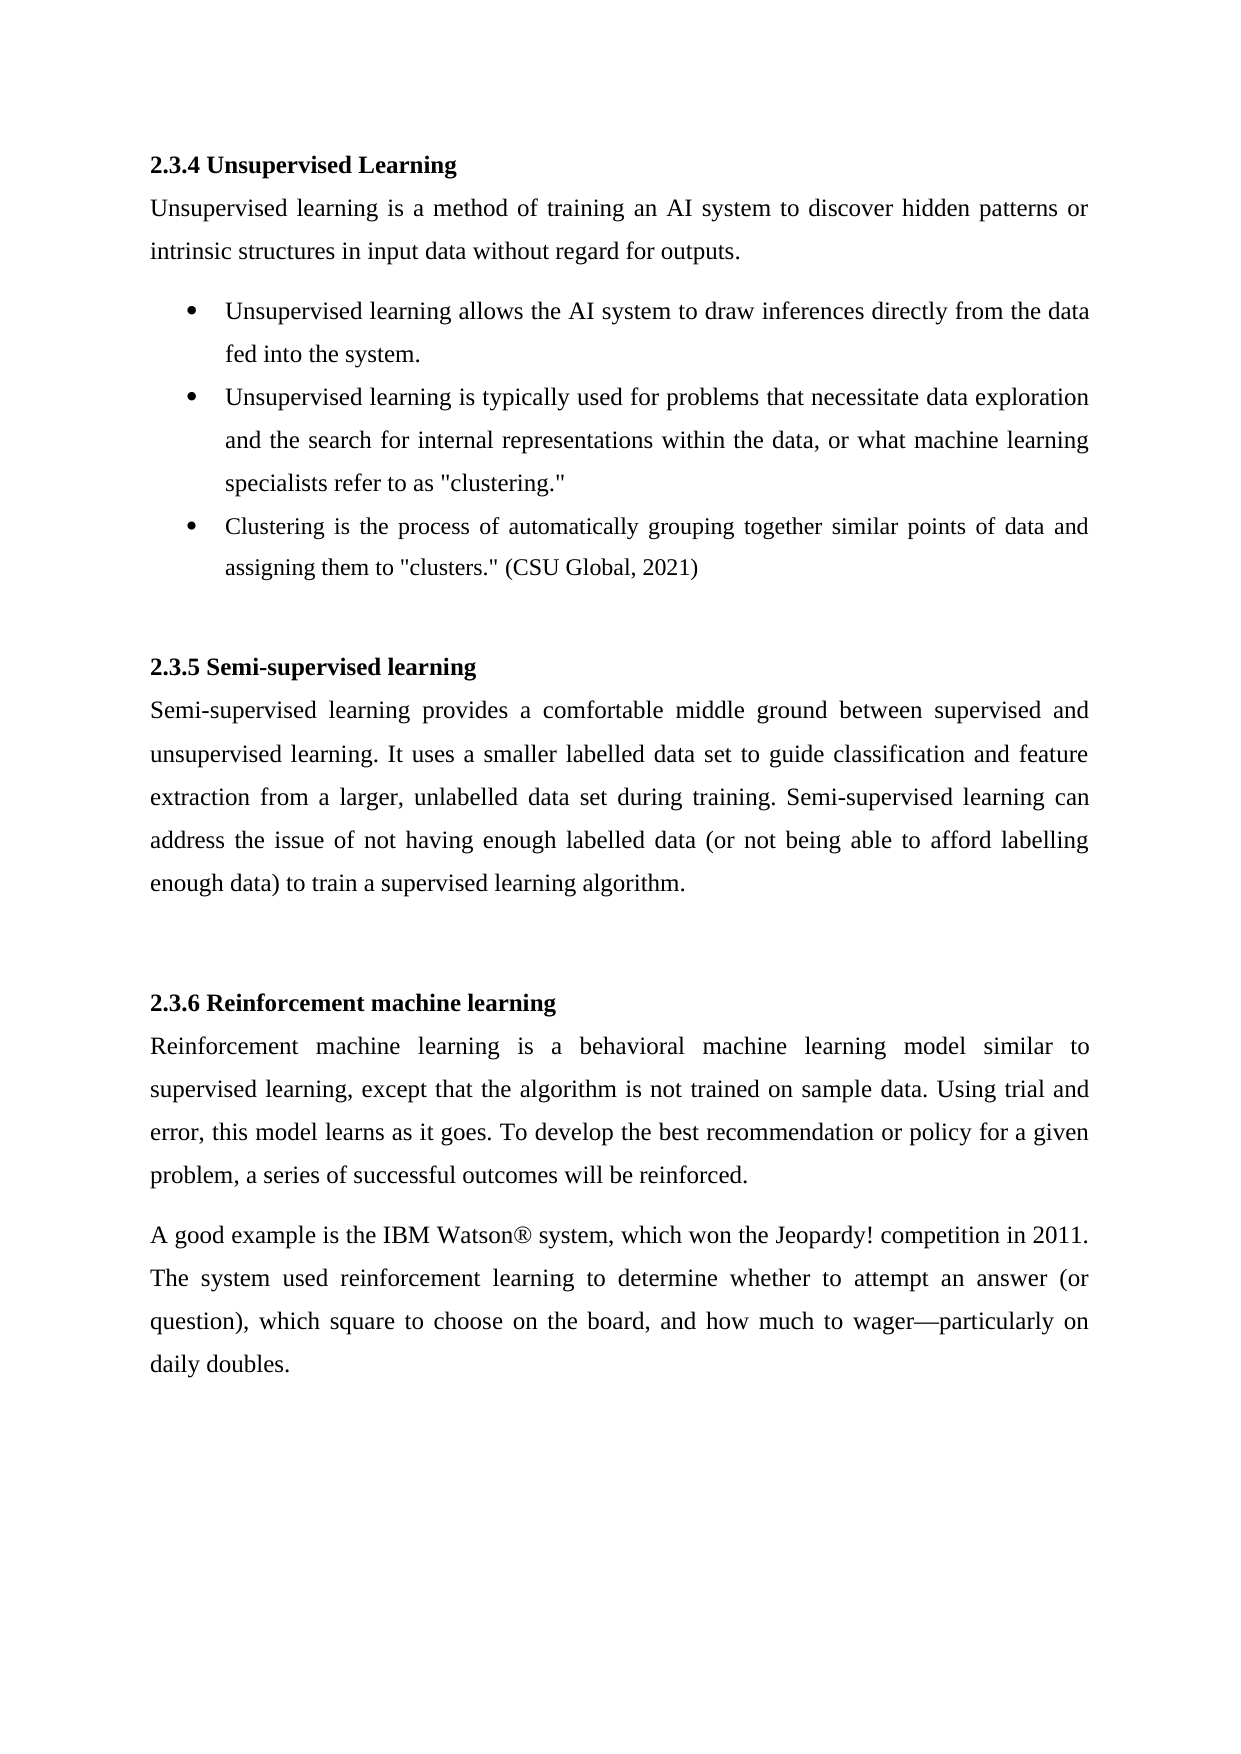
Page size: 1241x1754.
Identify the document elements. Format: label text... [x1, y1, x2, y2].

subtitle 2.3.6 Reinforcement machine learning [150, 988, 1090, 1016]
text Semi-supervised learning provides a comfortable middle ground between supervised and unsupervised learning. It uses a smaller labelled data set to guide classification and feature extraction from a larger, unlabelled data set during training. Semi-supervised learning can address the issue of not having enough labelled data (or not being able to afford labelling enough data) to train a supervised learning algorithm. [150, 696, 1090, 897]
text Reinforcement machine learning is a behavioral machine learning model similar to supervised learning, except that the algorithm is not trained on sample data. Using trial and error, this model learns as it goes. To develop the best recommendation or policy for a given problem, a series of successful outcomes will be reinforced. [150, 1031, 1090, 1189]
subtitle 2.3.5 Semi-supervised learning [150, 652, 1090, 681]
list Unsupervised learning is typically used for problems that necessitate data exploration and the search for internal representations within the data, or what machine learning specialists refer to as "clustering." [187, 382, 1090, 497]
text A good example is the IBM Watson® system, which won the Jeopardy! competition in 2011. The system used reinforcement learning to determine whether to attempt an answer (or question), which square to choose on the board, and how much to wager—particularly on daily doubles. [150, 1220, 1090, 1378]
text Unsupervised learning is a method of training an AI system to discover hidden patterns or intrinsic structures in input data without regard for outputs. [150, 193, 1090, 265]
list Unsupervised learning allows the AI system to draw inferences directly from the data fed into the system. [187, 296, 1090, 368]
subtitle 2.3.4 Unsupervised Learning [150, 150, 1090, 179]
list Clustering is the process of automatically grouping together similar points of data and assigning them to "clusters." [187, 512, 1090, 581]
